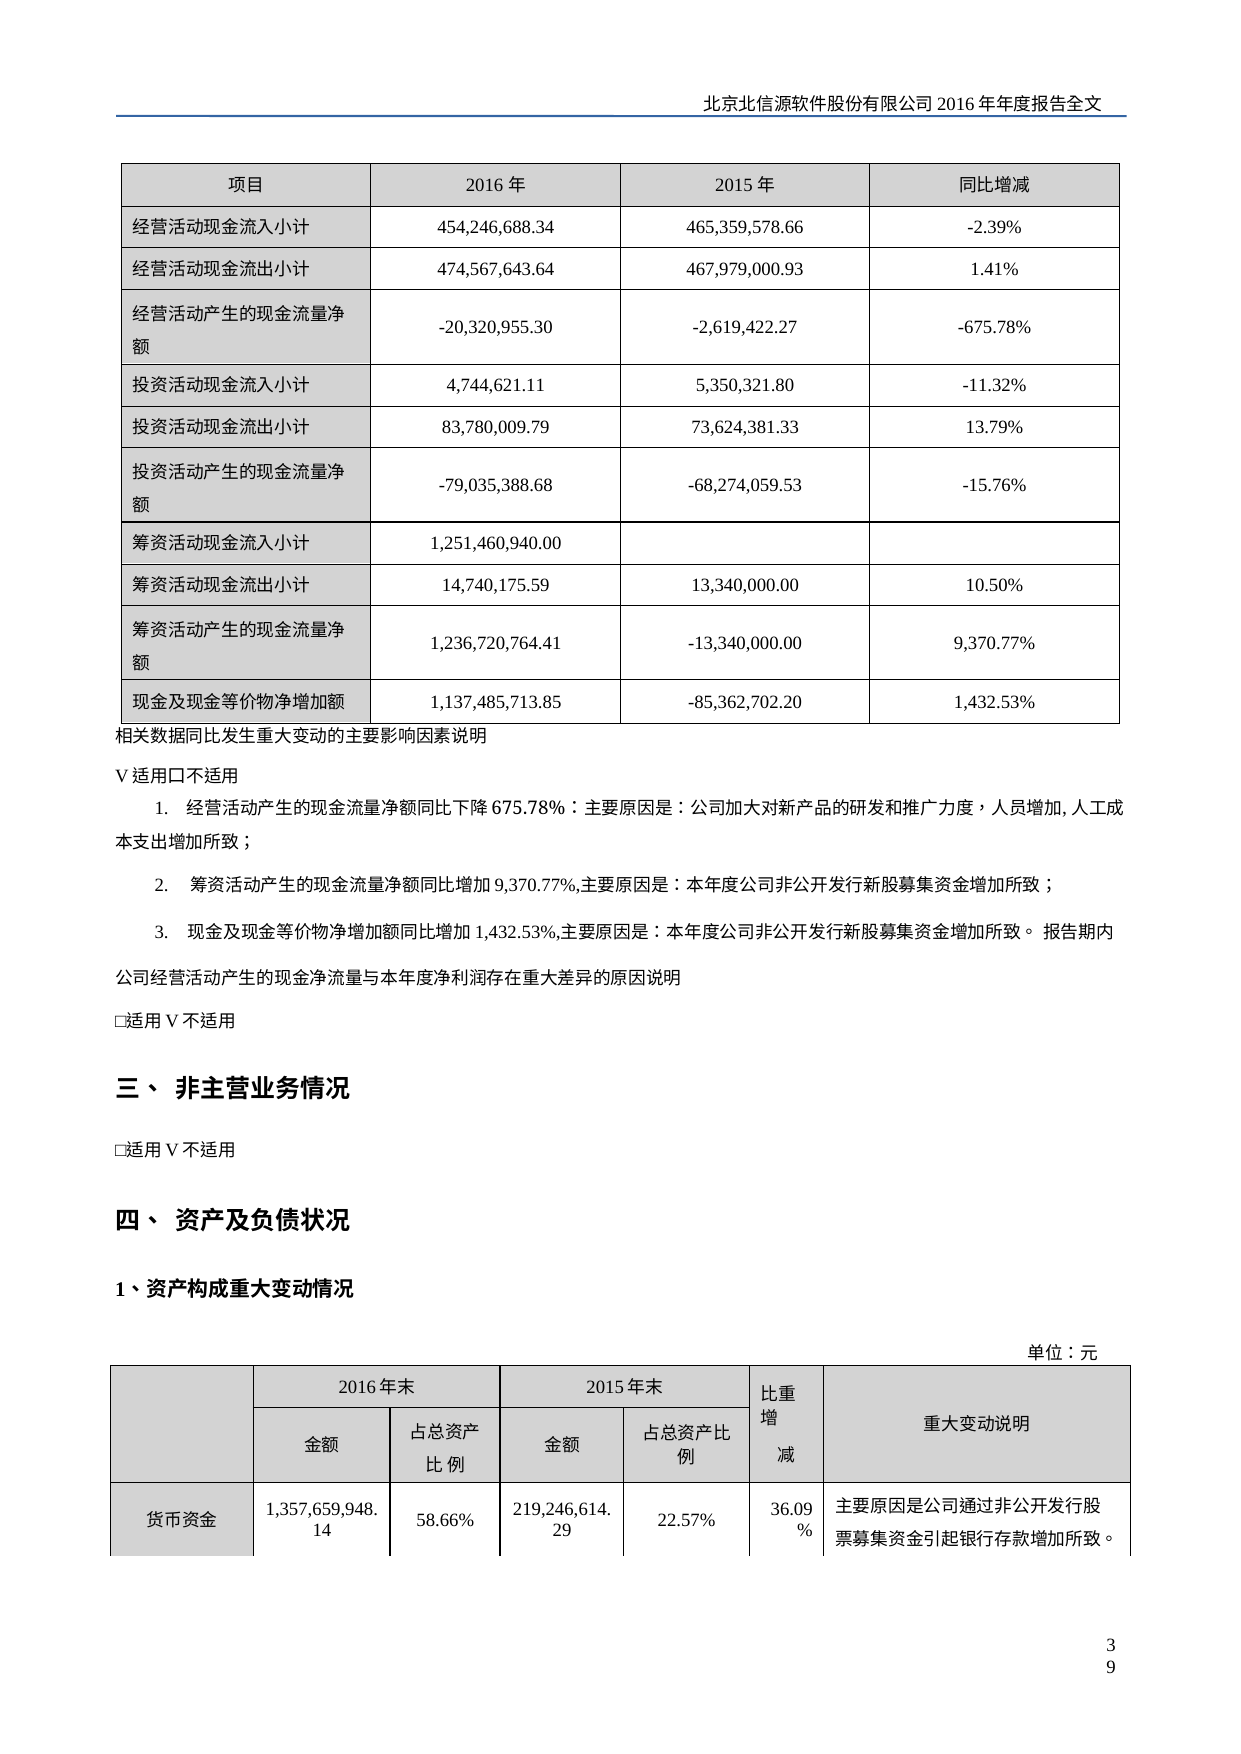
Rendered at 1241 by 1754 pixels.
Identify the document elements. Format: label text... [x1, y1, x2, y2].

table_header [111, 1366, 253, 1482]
text V适用口不适用 [115, 762, 1126, 788]
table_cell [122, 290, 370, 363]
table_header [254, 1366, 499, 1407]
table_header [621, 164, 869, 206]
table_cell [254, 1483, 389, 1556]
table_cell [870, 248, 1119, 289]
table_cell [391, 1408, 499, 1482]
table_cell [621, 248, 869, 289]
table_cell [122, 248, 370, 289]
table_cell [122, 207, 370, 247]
list 现金及现金等价物净增加额同比增加1,432.53%,主要原因是：本年度公司非公开发行新股募集资金增加所致。 报告期内公司经营活动产生的现金净流量与本年度净利润存在重大差异的原因说明 [115, 901, 1126, 994]
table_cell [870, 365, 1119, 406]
list 筹资活动产生的现金流量净额同比增加9,370.77%,主要原因是：本年度公司非公开发行新股募集资金增加所致； [115, 855, 1126, 901]
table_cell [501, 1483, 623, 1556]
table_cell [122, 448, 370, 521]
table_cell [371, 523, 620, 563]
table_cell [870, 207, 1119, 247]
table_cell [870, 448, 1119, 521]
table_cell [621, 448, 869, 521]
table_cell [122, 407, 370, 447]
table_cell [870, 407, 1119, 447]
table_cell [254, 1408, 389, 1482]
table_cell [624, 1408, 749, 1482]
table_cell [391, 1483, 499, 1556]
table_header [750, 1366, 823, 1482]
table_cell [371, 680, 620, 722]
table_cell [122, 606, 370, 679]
text 相关数据同比发生重大变动的主要影响因素说明 [115, 723, 1126, 748]
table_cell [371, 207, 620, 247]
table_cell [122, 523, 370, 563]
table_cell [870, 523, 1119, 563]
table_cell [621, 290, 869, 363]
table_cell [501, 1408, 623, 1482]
text □适用V不适用 [115, 1009, 1126, 1033]
text 单位：元 [1027, 1341, 1126, 1365]
text 三、 非主营业务情况 [115, 1070, 1126, 1104]
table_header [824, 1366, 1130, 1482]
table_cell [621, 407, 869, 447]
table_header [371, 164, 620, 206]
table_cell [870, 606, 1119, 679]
text 四、 资产及负债状况 [115, 1203, 1126, 1237]
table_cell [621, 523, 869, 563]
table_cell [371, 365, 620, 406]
text 1、资产构成重大变动情况 [115, 1274, 1126, 1303]
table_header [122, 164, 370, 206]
text □适用V不适用 [115, 1119, 1126, 1166]
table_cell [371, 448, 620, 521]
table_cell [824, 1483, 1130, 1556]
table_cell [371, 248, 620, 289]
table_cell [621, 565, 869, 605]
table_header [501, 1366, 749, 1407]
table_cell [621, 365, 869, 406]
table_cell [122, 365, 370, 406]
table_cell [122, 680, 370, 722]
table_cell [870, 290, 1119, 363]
list 经营活动产生的现金流量净额同比下降675.78%：主要原因是：公司加大对新产品的研发和推广力度，人员增加, 人工成本支出增加所致； [115, 788, 1126, 855]
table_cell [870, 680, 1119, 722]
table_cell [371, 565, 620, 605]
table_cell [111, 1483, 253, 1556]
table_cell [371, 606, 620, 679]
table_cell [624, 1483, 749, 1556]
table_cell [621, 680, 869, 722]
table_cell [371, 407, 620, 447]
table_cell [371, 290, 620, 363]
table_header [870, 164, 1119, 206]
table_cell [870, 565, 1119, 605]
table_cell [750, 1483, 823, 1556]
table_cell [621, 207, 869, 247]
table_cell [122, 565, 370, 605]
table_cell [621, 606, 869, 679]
